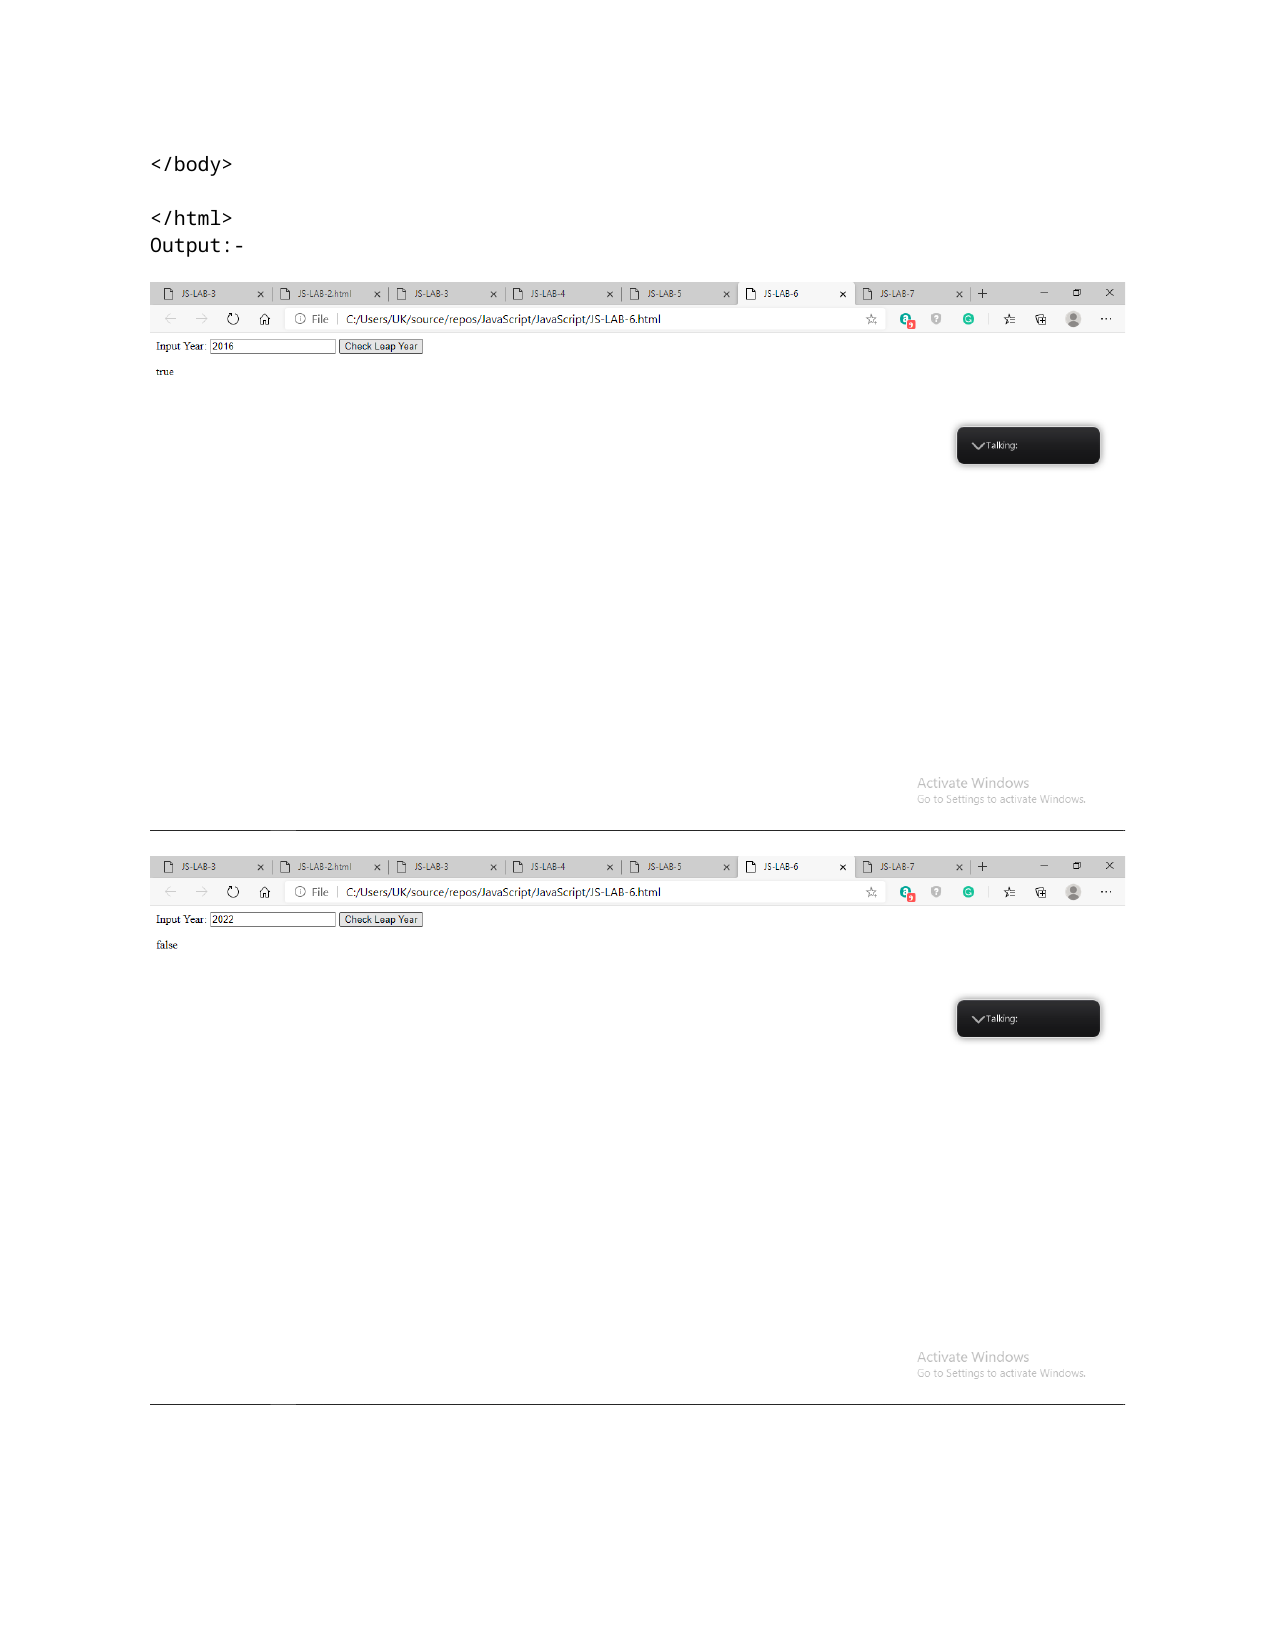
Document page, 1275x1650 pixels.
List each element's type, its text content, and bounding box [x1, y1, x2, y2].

text Output:- [150, 231, 1125, 258]
picture [150, 282, 1125, 831]
text </body> [150, 150, 1125, 177]
picture [150, 856, 1125, 1405]
text </html> [150, 204, 1125, 231]
